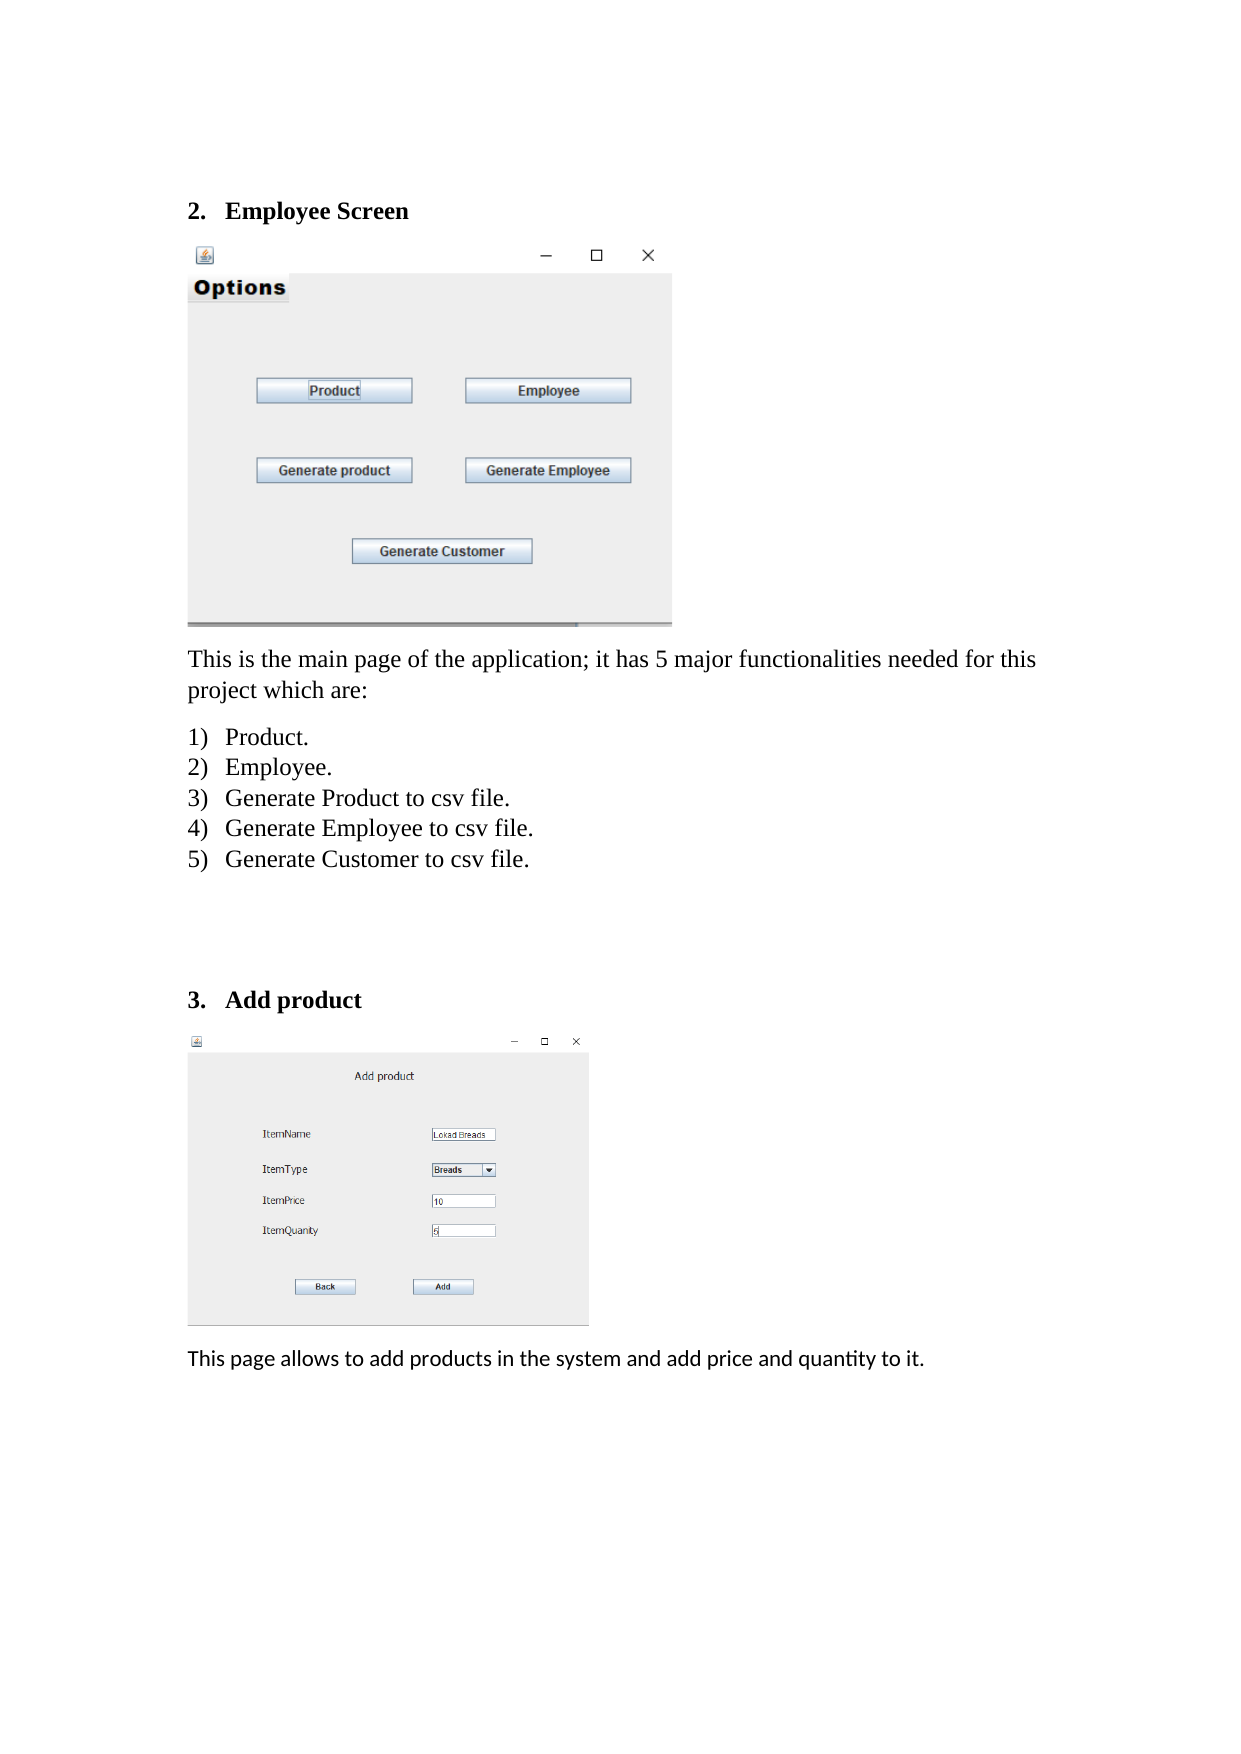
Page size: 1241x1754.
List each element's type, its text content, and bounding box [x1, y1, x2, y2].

list Employee. [187, 752, 1090, 781]
text This is the main page of the application; it has 5 major functionalities needed for this project which are: [187, 644, 1090, 704]
list Employee Screen [187, 196, 1090, 225]
list Generate Product to csv file. [187, 783, 1090, 812]
picture [187, 243, 673, 627]
list Add product [187, 985, 1090, 1014]
picture [187, 1032, 589, 1326]
text This page allows to add products in the system and add price and quantity to it. [187, 1344, 1090, 1372]
list Product. [187, 722, 1090, 751]
list Generate Employee to csv file. [187, 813, 1090, 842]
list Generate Customer to csv file. [187, 844, 1090, 872]
